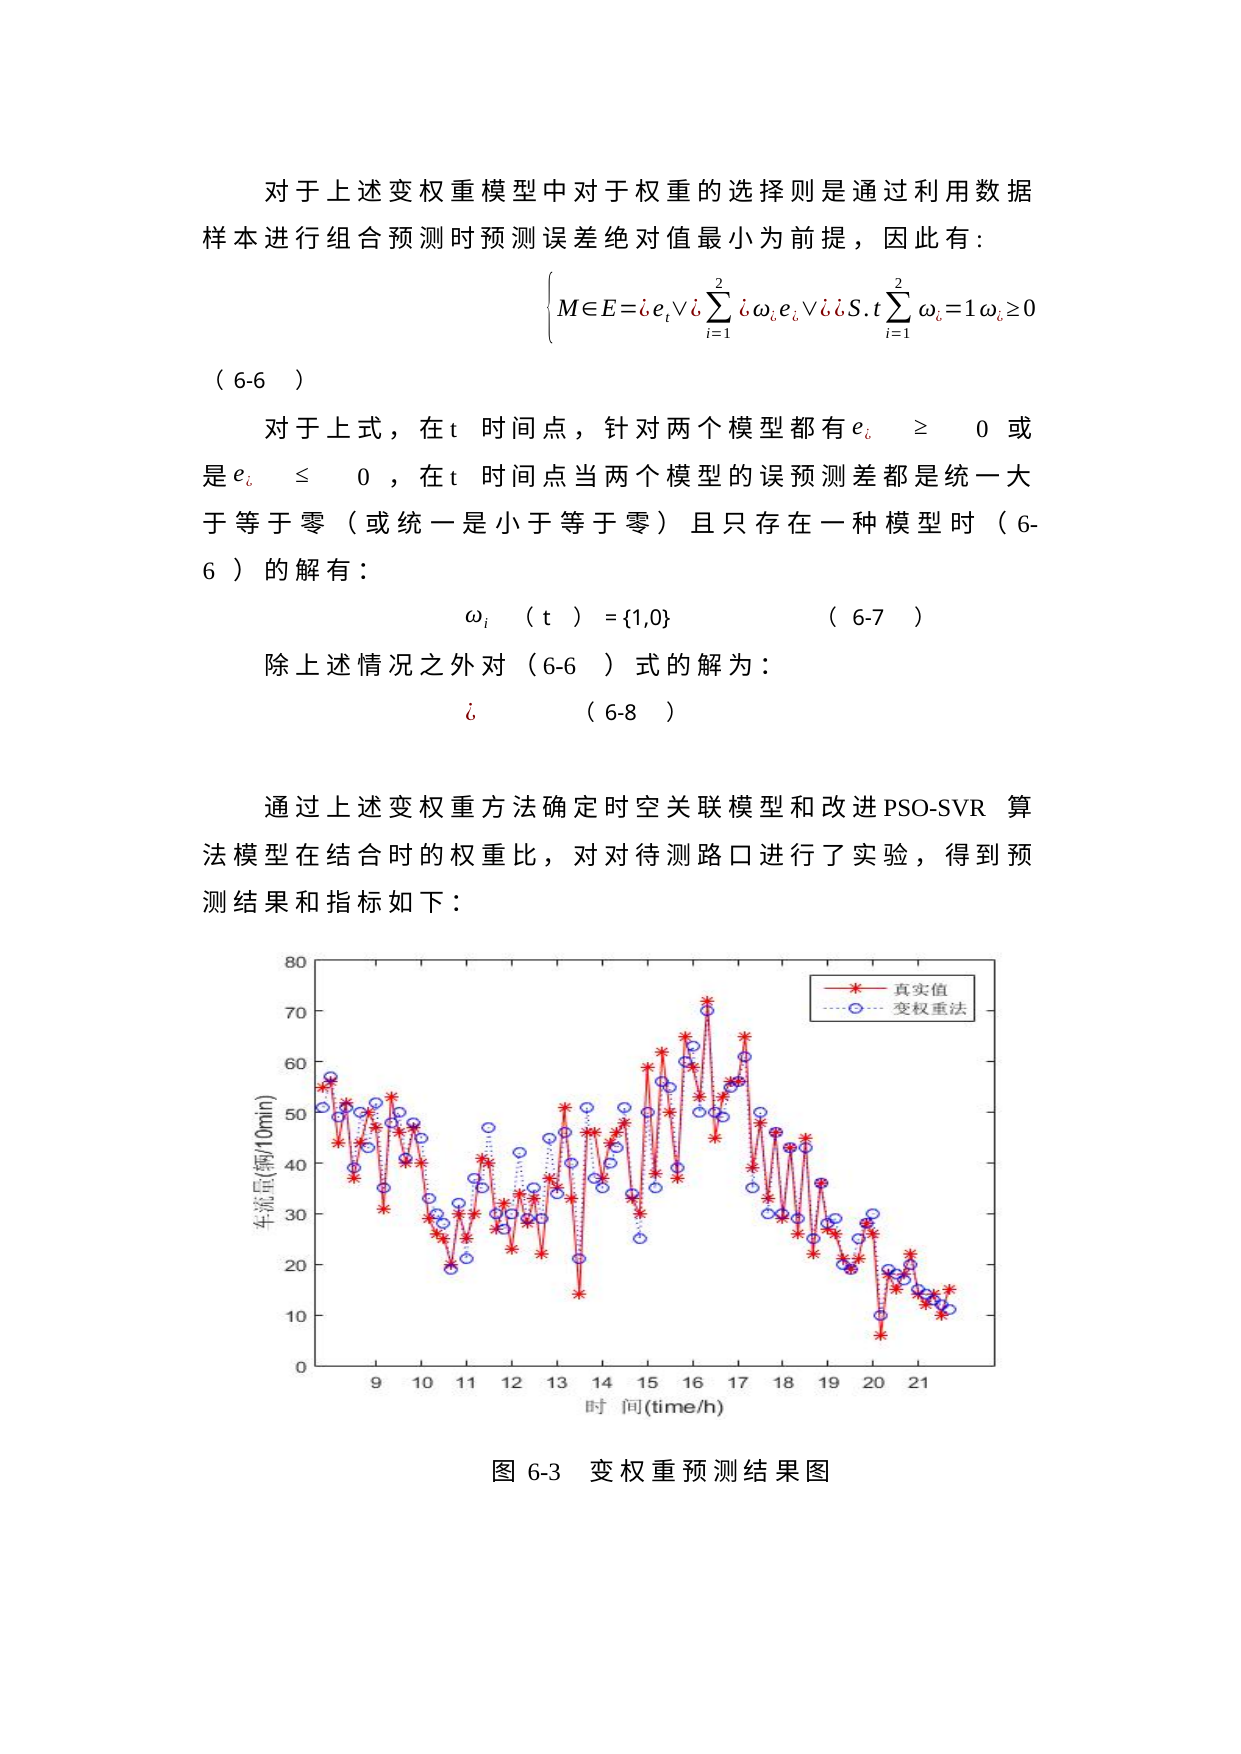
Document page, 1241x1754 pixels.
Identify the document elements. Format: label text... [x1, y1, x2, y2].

text （6-8） [202, 687, 1038, 735]
picture [202, 924, 1077, 1420]
text 除上述情况之外对（6-6）式的解为： [202, 640, 1038, 687]
text 对于上式，在t时间点，针对两个模型都有 0或是 0，在t时间点当两个模型的误预测差都是统一大于等于零（或统一是小于等于零）且只存在一种模型时（6-6）的解有： [202, 403, 1038, 593]
text 对于上述变权重模型中对于权重的选择则是通过利用数据样本进行组合预测时预测误差绝对值最小为前提，因此有: [202, 166, 1038, 261]
text 图6-3 变权重预测结果图 [202, 1446, 1038, 1493]
text （6-6） [202, 261, 1038, 403]
text 通过上述变权重方法确定时空关联模型和改进PSO-SVR算法模型在结合时的权重比，对对待测路口进行了实验，得到预测结果和指标如下： [202, 782, 1038, 924]
text （t）= {1,0} （6-7） [202, 593, 1038, 640]
